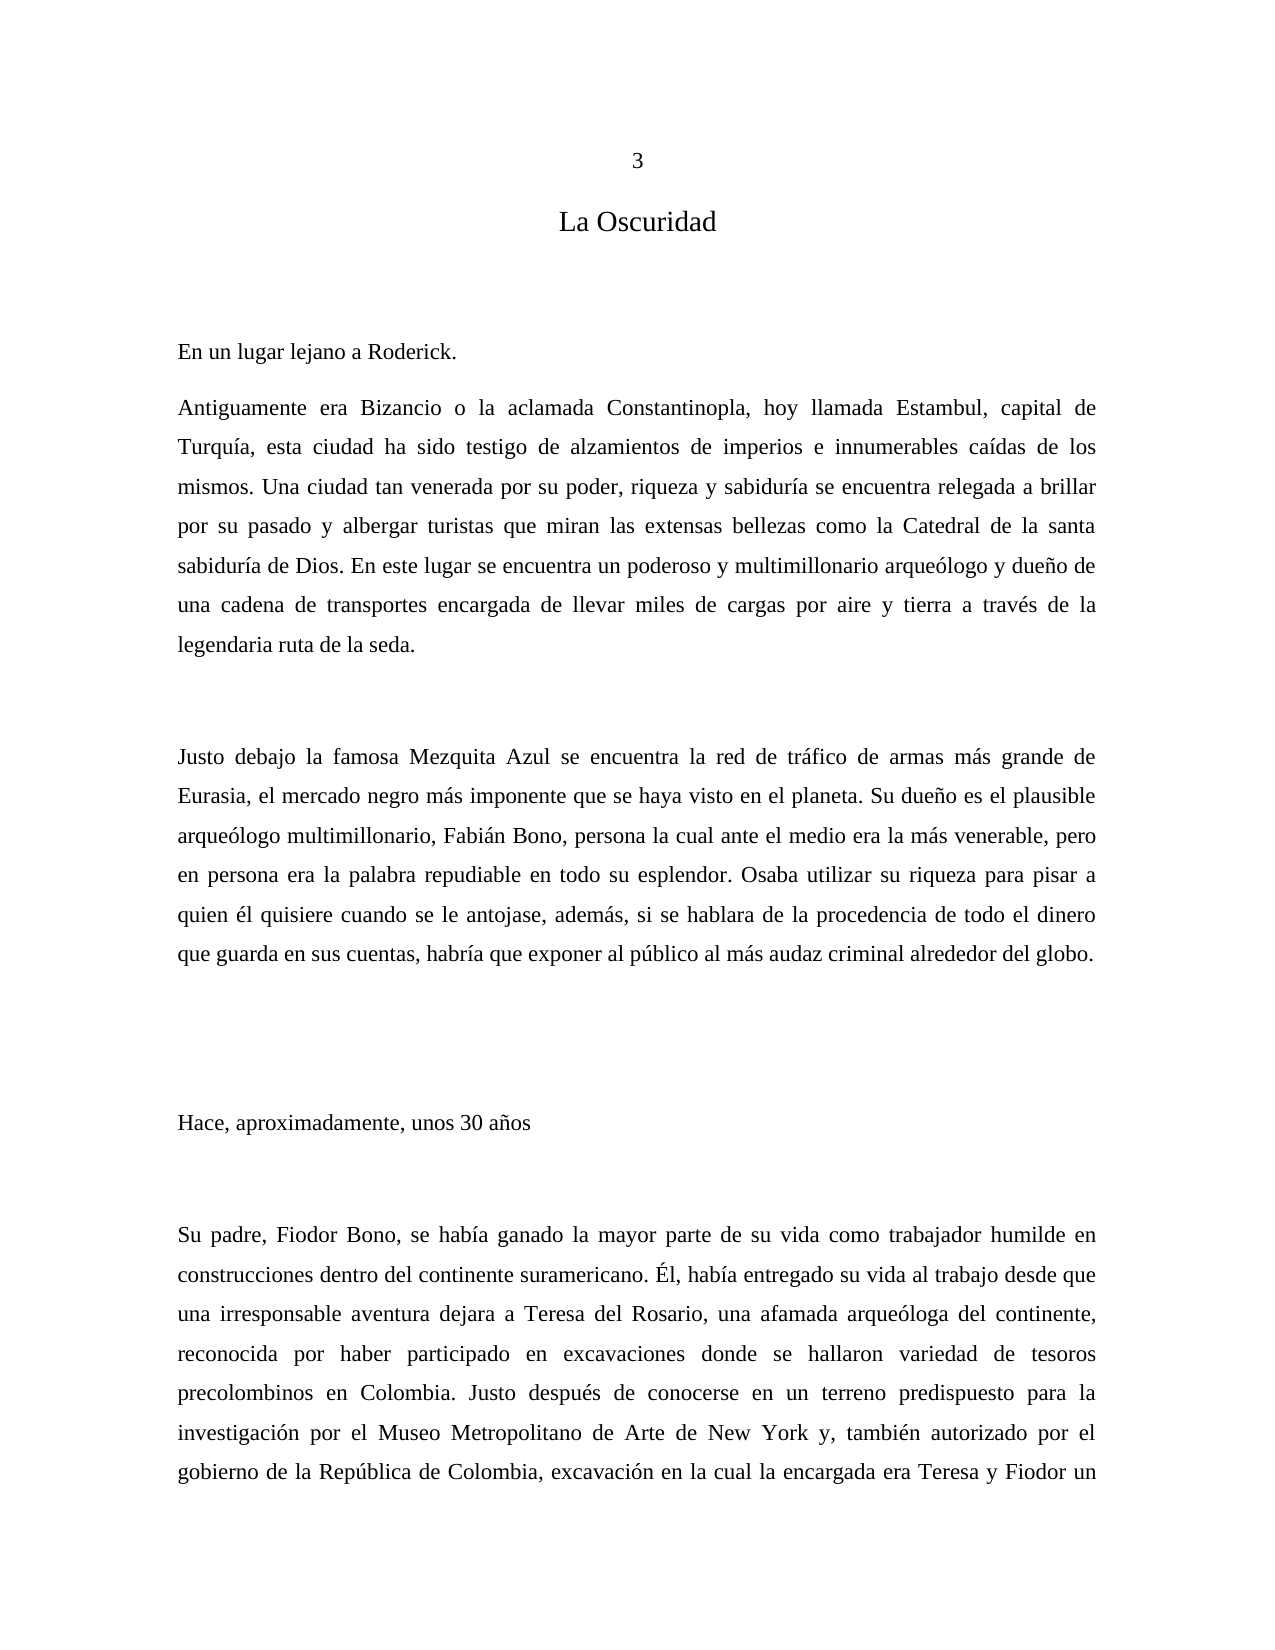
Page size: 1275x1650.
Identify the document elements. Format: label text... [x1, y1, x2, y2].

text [177, 1221, 1098, 1484]
text 3 [177, 148, 1098, 174]
text La Oscuridad [177, 204, 1098, 237]
text En un lugar lejano a Roderick. [177, 338, 1098, 364]
text Justo debajo la famosa Mezquita Azul se encuentra la red de tráfico de armas más grande de Eurasia, el mercado negro más imponente que se haya visto en el planeta. Su dueño es el plausible arqueólogo multimillonario, Fabián Bono, persona la cual ante el medio era la más venerable, pero en persona era la palabra repudiable en todo su esplendor. Osaba utilizar su riqueza para pisar a quien él quisiere cuando se le antojase, además, si se hablara de la procedencia de todo el dinero que guarda en sus cuentas, habría que exponer al público al más audaz criminal alrededor del globo. [177, 743, 1098, 967]
text Hace, aproximadamente, unos 30 años [177, 1109, 1098, 1135]
text Antiguamente era Bizancio o la aclamada Constantinopla, hoy llamada Estambul, capital de Turquía, esta ciudad ha sido testigo de alzamientos de imperios e innumerables caídas de los mismos. Una ciudad tan venerada por su poder, riqueza y sabiduría se encuentra relegada a brillar por su pasado y albergar turistas que miran las extensas bellezas como la Catedral de la santa sabiduría de Dios. En este lugar se encuentra un poderoso y multimillonario arqueólogo y dueño de una cadena de transportes encargada de llevar miles de cargas por aire y tierra a través de la legendaria ruta de la seda. [177, 394, 1098, 657]
